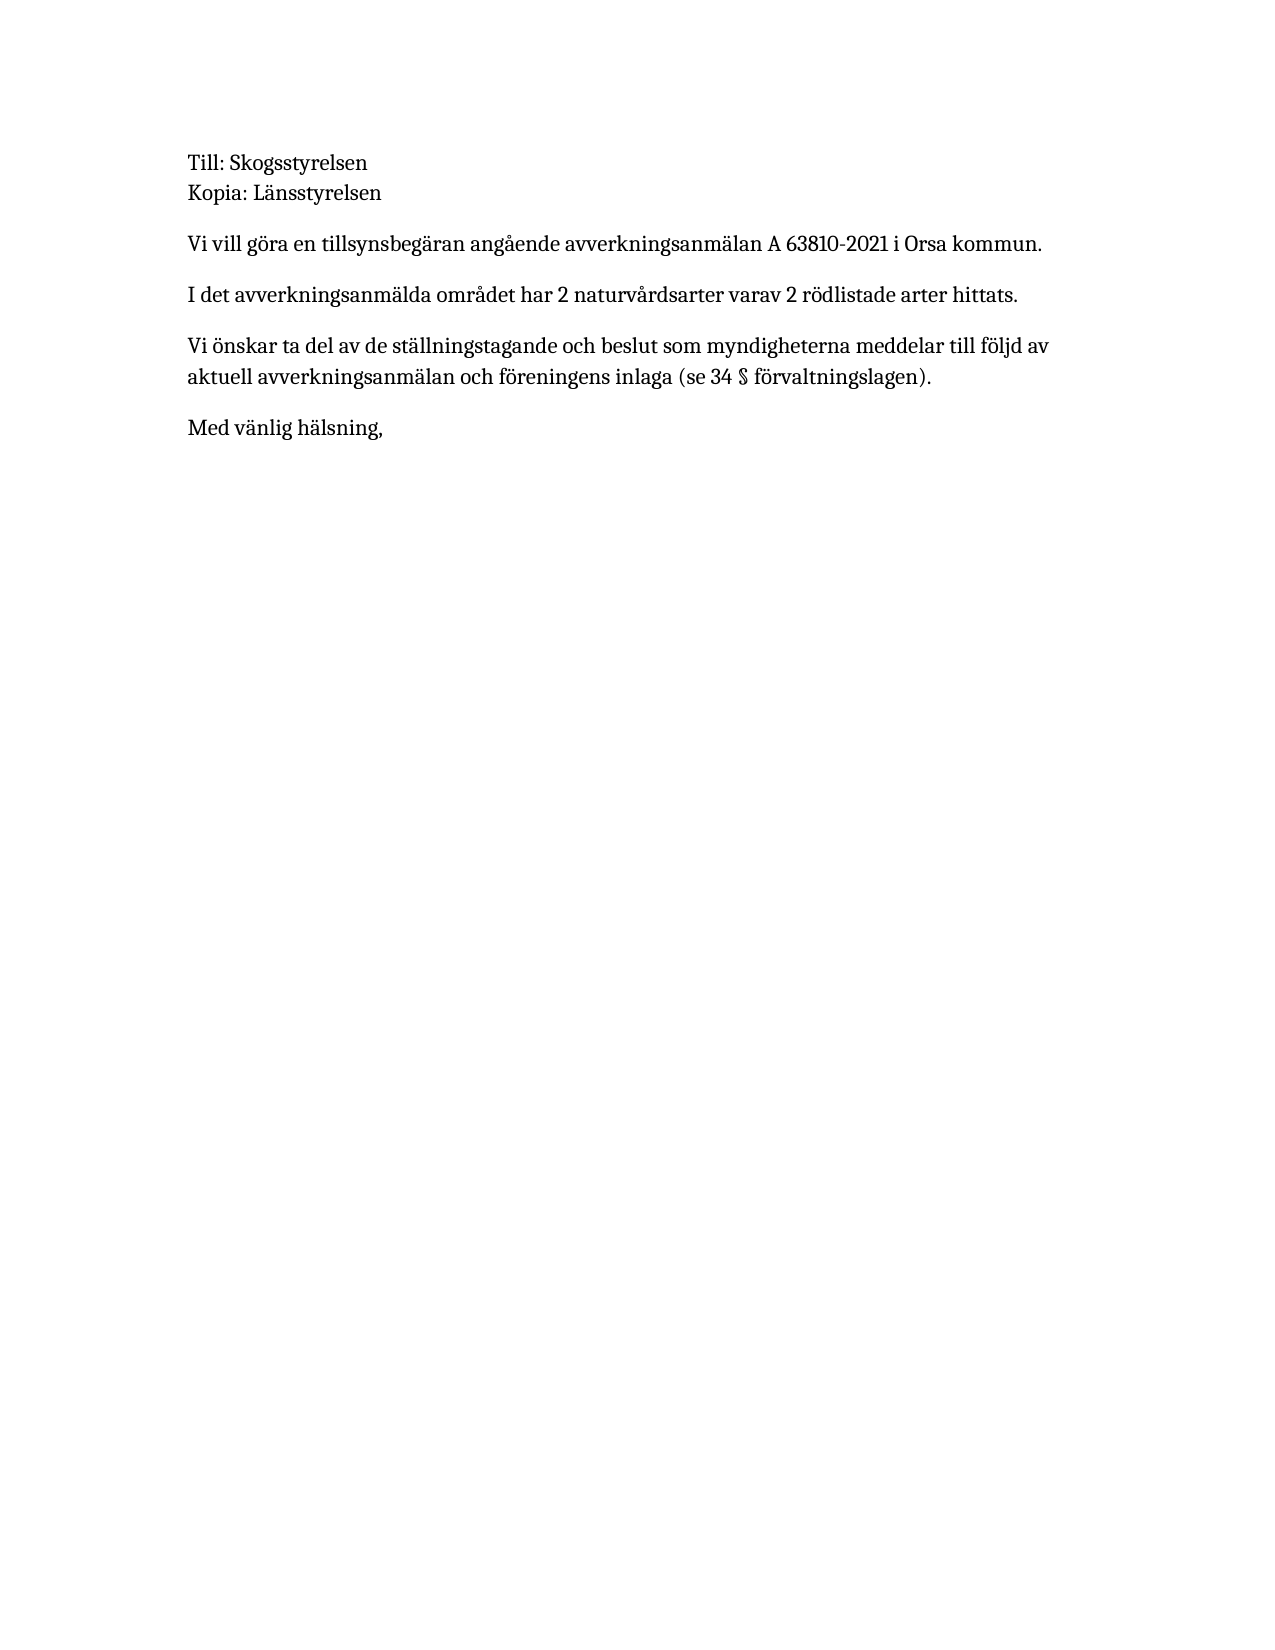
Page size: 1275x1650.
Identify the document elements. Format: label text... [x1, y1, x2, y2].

text I det avverkningsanmälda området har 2 naturvårdsarter varav 2 rödlistade arter hittats. [187, 282, 1087, 309]
text Vi vill göra en tillsynsbegäran angående avverkningsanmälan A 63810-2021 i Orsa kommun. [187, 231, 1087, 258]
text Med vänlig hälsning, [187, 414, 1087, 471]
text Till: Skogsstyrelsen Kopia: Länsstyrelsen [187, 150, 1087, 207]
text Vi önskar ta del av de ställningstagande och beslut som myndigheterna meddelar till följd av aktuell avverkningsanmälan och föreningens inlaga (se 34 § förvaltningslagen). [187, 333, 1087, 390]
